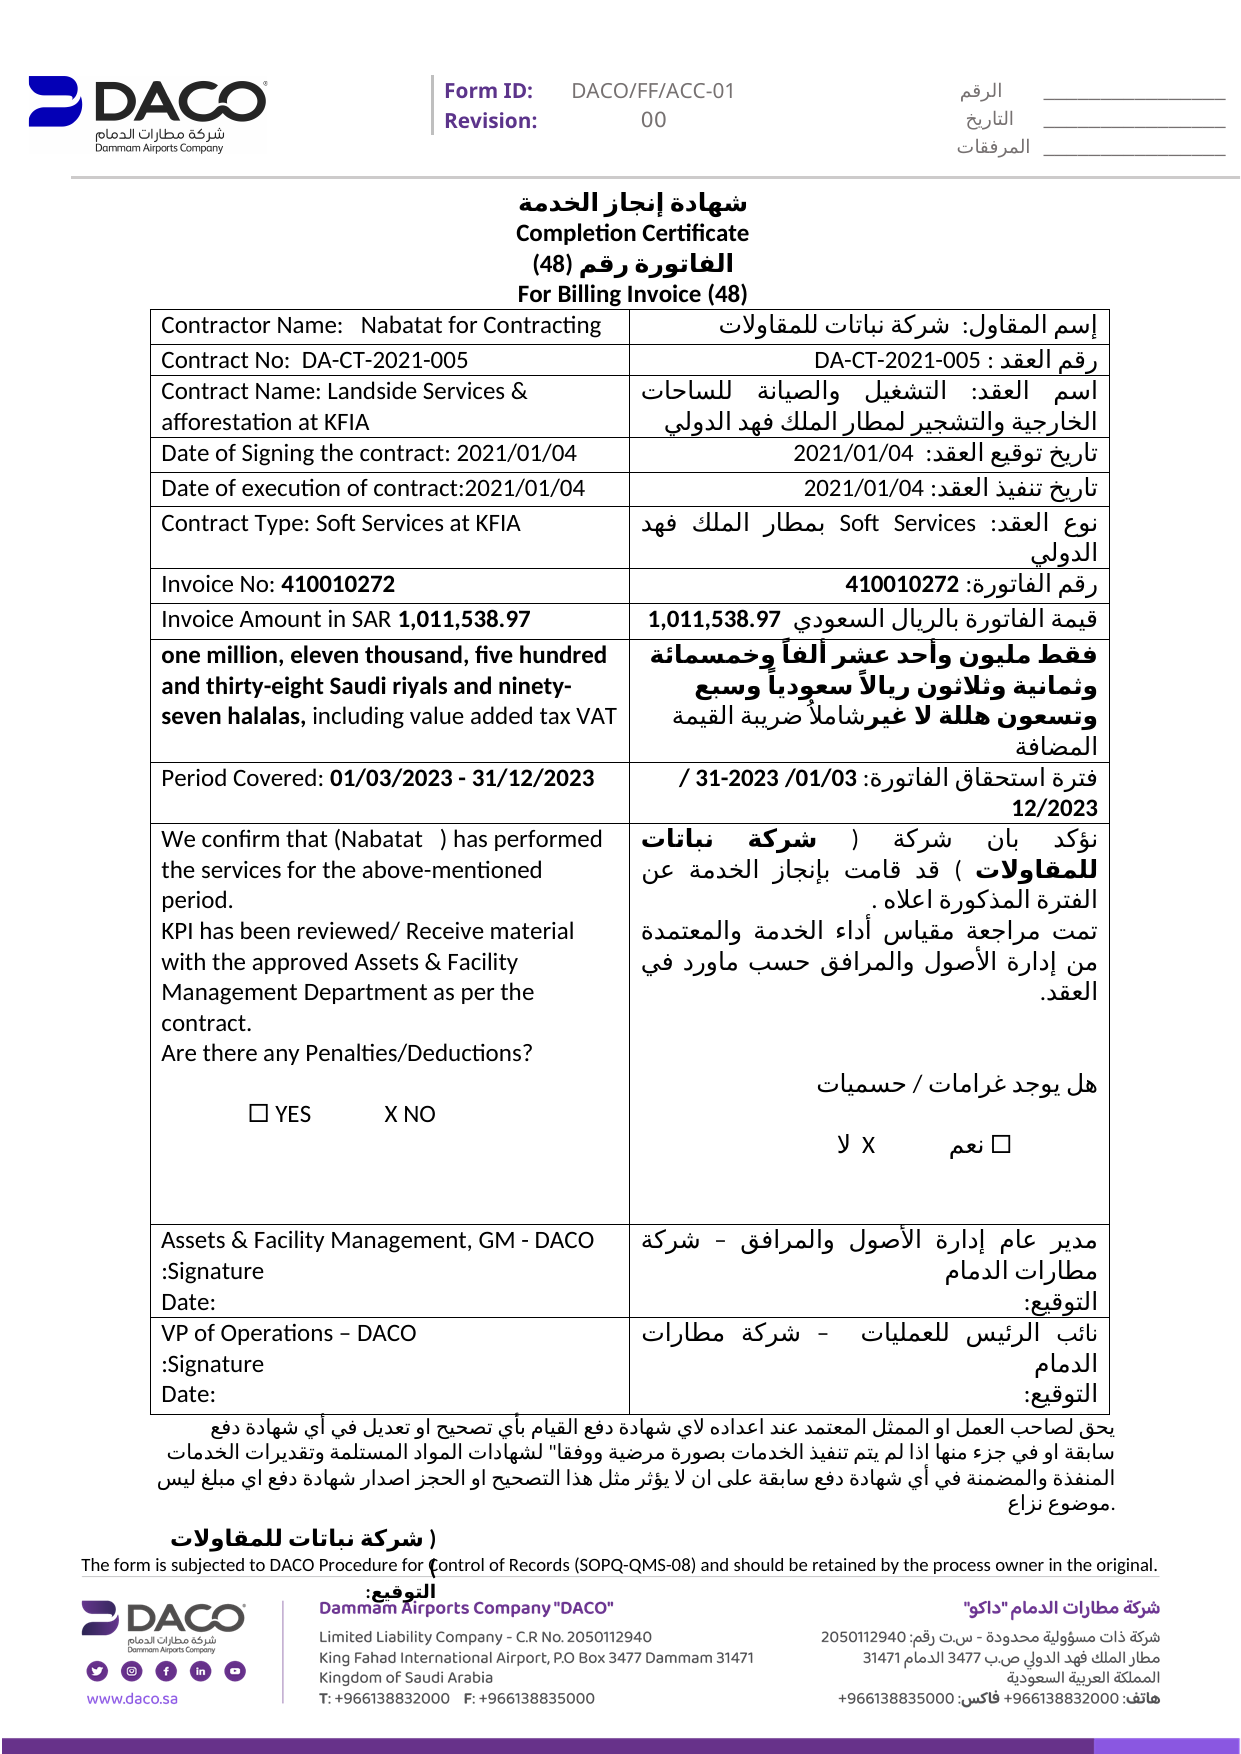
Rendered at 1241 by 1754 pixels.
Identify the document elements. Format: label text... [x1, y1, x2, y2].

table_cell Period Covered: 01/03/2023 - 31/12/2023 [151, 763, 629, 823]
table_header إسم المقاول: شركة نباتات للمقاولات [630, 310, 1109, 344]
table_cell Contract No: DA-CT-2021-005 [151, 345, 629, 375]
table_cell تاريخ تنفيذ العقد: 2021/01/04 [630, 473, 1109, 506]
text شهادة إنجاز الخدمة [150, 187, 1116, 218]
table_cell قيمة الفاتورة بالريال السعودي 1,011,538.97 [630, 604, 1109, 639]
table_cell Contract Type: Soft Services at KFIA [151, 507, 629, 568]
table_cell Date of Signing the contract: 2021/01/04 [151, 438, 629, 471]
table_cell Contract Name: Landside Services & afforestation at KFIA [151, 376, 629, 437]
text الفاتورة رقم (48) [150, 248, 1116, 279]
table_cell فترة استحقاق الفاتورة: 01/03/ 2023-31 /12/2023 [630, 763, 1109, 823]
table_cell نؤكد بان شركة ( شركة نباتات للمقاولات ) قد قامت بإنجاز الخدمة عن الفترة المذكورة اعلاه . تمت مراجعة مقياس أداء الخدمة والمعتمدة من إدارة الأصول والمرافق حسب ماورد في العقد. هل يوجد غرامات / حسميات نعم X لا [630, 824, 1109, 1224]
picture [2, 1576, 1241, 1754]
text For Billing Invoice (48) [150, 279, 1116, 309]
table_cell فقط مليون وأحد عشر ألفاً وخمسمائة وثمانية وثلاثون ريالاً سعودياً وسبع وتسعون هللة لا غيرشاملاُ ضريبة القيمة المضافة [630, 640, 1109, 761]
table_cell نائب الرئيس للعمليات – شركة مطارات الدمام التوقيع: التاريخ: [630, 1318, 1109, 1413]
table_cell رقم العقد : DA-CT-2021-005 [630, 345, 1109, 375]
table_cell نوع العقد: Soft Services بمطار الملك فهد الدولي [630, 507, 1109, 568]
table_cell اسم العقد: التشغيل والصيانة للساحات الخارجية والتشجير لمطار الملك فهد الدولي [630, 376, 1109, 437]
table_cell We confirm that (Nabatat ) has performed the services for the above-mentioned period. KPI has been reviewed/ Receive material with the approved Assets & Facility Management Department as per the contract. Are there any Penalties/Deductions? YES X NO [151, 824, 629, 1224]
table_cell Invoice No: 410010272 [151, 569, 629, 602]
table_cell تاريخ توقيع العقد: 2021/01/04 [630, 438, 1109, 471]
table_header Contractor Name: Nabatat for Contracting [151, 310, 629, 344]
table_cell VP of Operations – DACO Signature: Date: [151, 1318, 629, 1413]
text يحق لصاحب العمل او الممثل المعتمد عند اعداده لاي شهادة دفع القيام بأي تصحيح او تعديل في أي شهادة دفع سابقة او في جزء منها اذا لم يتم تنفيذ الخدمات بصورة مرضية ووفقا" لشهادات المواد المستلمة وتقديرات الخدمات المنفذة والمضمنة في أي شهادة دفع سابقة على ان لا يؤثر مثل هذا التصحيح او الحجز اصدار شهادة دفع اي مبلغ ليس موضوع نزاع. [150, 1414, 1116, 1516]
picture [28, 76, 268, 154]
table_cell رقم الفاتورة: 410010272 [630, 569, 1109, 602]
text Completion Certificate [150, 218, 1116, 248]
table_cell مدير عام إدارة الأصول والمرافق – شركة مطارات الدمام التوقيع: التاريخ: [630, 1225, 1109, 1317]
table_cell Date of execution of contract:2021/01/04 [151, 473, 629, 506]
table_cell one million, eleven thousand, five hundred and thirty-eight Saudi riyals and ninety-seven halalas, including value added tax VAT [151, 640, 629, 761]
table_cell Invoice Amount in SAR 1,011,538.97 [151, 604, 629, 639]
table_cell Assets & Facility Management, GM - DACO Signature: Date: [151, 1225, 629, 1317]
